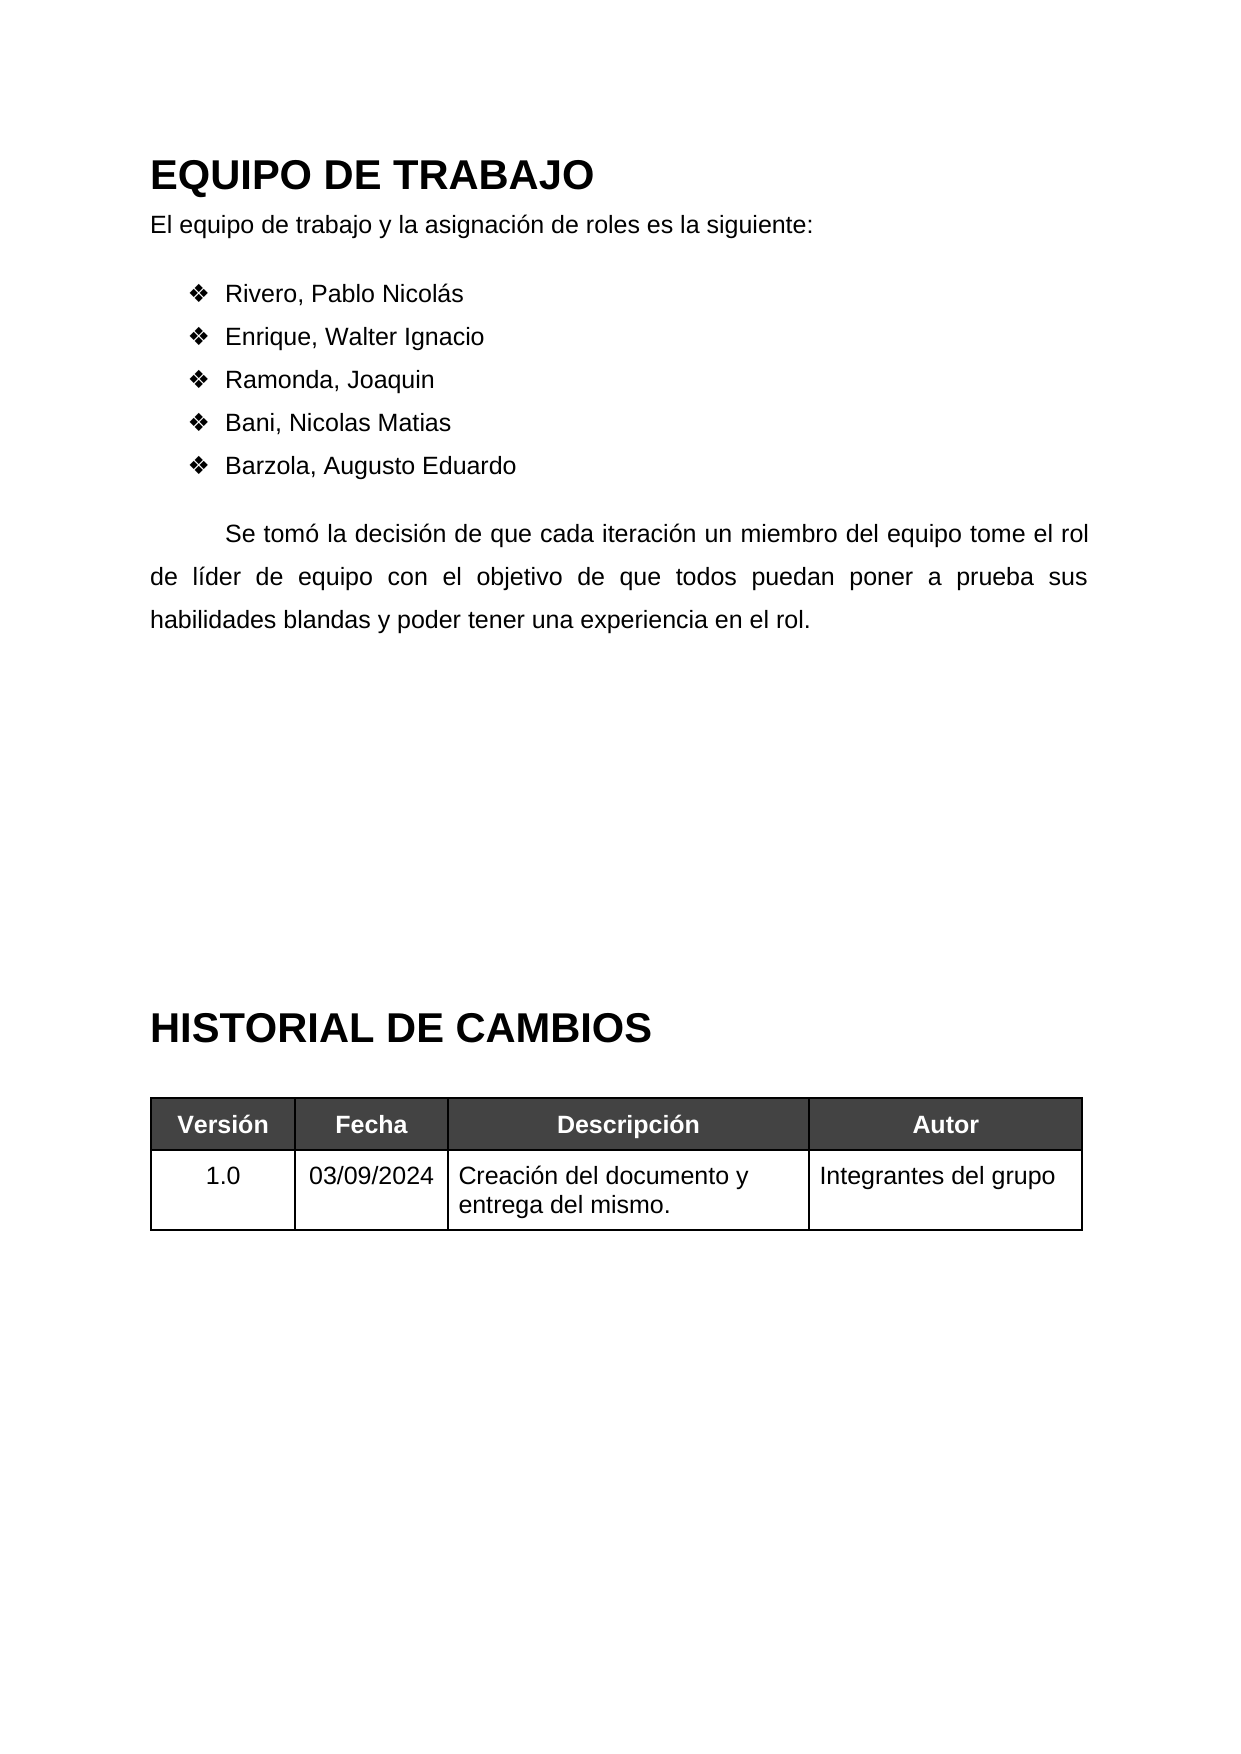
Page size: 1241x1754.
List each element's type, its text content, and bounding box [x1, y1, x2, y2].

table_header Descripción [449, 1099, 808, 1149]
list Ramonda, Joaquin [187, 365, 1090, 393]
list Bani, Nicolas Matias [187, 408, 1090, 437]
list Rivero, Pablo Nicolás [187, 278, 1090, 307]
subtitle HISTORIAL DE CAMBIOS [150, 1004, 1090, 1052]
text Se tomó la decisión de que cada iteración un miembro del equipo tome el rol de líder de equipo con el objetivo de que todos puedan poner a prueba sus habilidades blandas y poder tener una experiencia en el rol. [150, 519, 1090, 634]
table_header Fecha [296, 1099, 447, 1149]
text El equipo de trabajo y la asignación de roles es la siguiente: [150, 210, 1090, 239]
list Barzola, Augusto Eduardo [187, 451, 1090, 480]
table_cell Creación del documento y entrega del mismo. [449, 1151, 808, 1229]
subtitle EQUIPO DE TRABAJO [150, 150, 1090, 198]
table_cell 03/09/2024 [296, 1151, 447, 1229]
table_cell 1.0 [152, 1151, 294, 1229]
list Enrique, Walter Ignacio [187, 322, 1090, 350]
table_header Autor [810, 1099, 1081, 1149]
table_header Versión [152, 1099, 294, 1149]
table_cell Integrantes del grupo [810, 1151, 1081, 1229]
